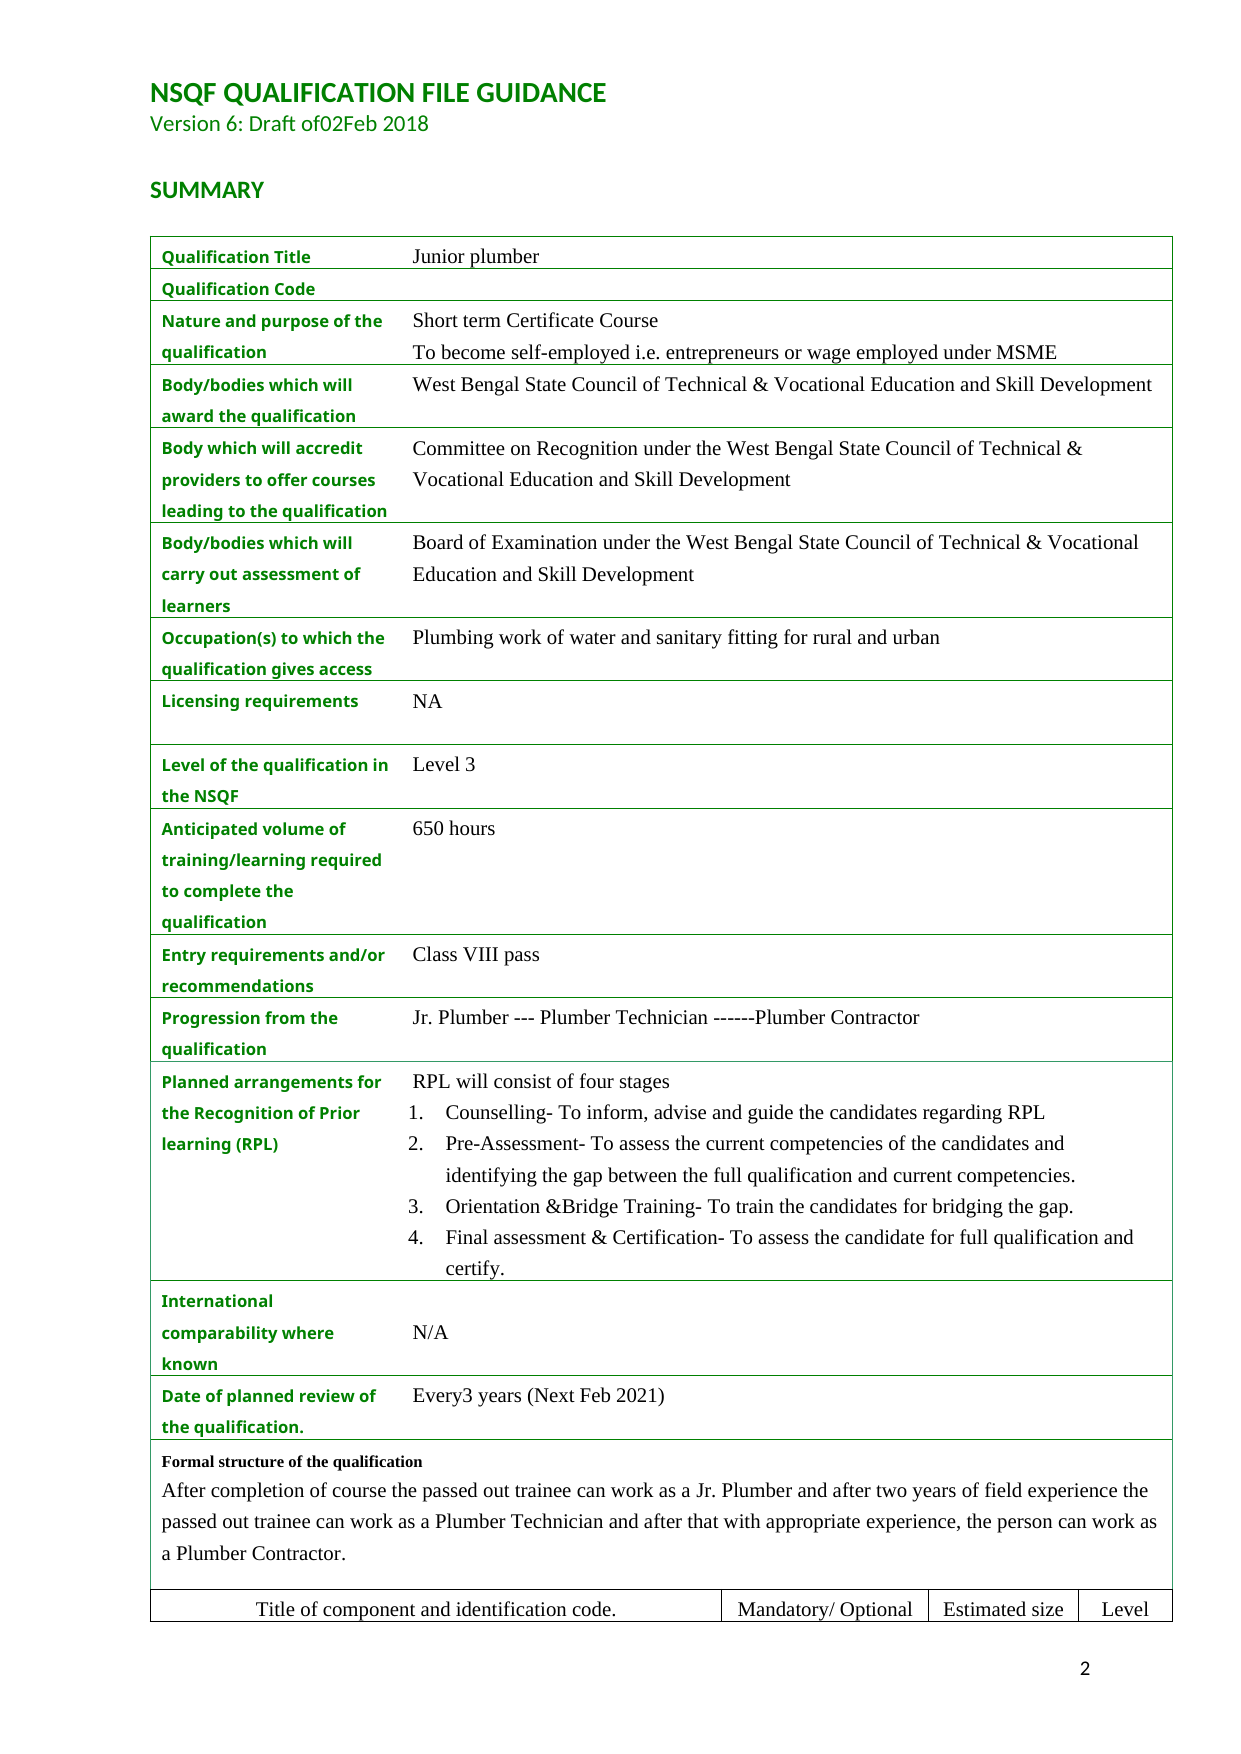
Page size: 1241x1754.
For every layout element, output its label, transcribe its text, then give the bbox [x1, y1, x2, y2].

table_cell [929, 1590, 1078, 1621]
table_cell Level [1079, 1590, 1172, 1621]
table_cell Planned arrangements for the Recognition of Prior learning (RPL) [151, 1062, 401, 1280]
table_cell Every3 years (Next Feb 2021) [401, 1376, 1172, 1439]
table_cell Licensing requirements [151, 681, 401, 744]
table_cell Jr. Plumber --- Plumber Technician ------Plumber Contractor [401, 998, 1172, 1061]
table_cell International comparability where known [151, 1281, 401, 1375]
text SUMMARY [150, 173, 1090, 204]
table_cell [151, 1590, 721, 1621]
table_cell Level 3 [401, 745, 1172, 807]
table_cell Qualification Code [151, 269, 401, 300]
table_cell Body/bodies which will carry out assessment of learners [151, 523, 401, 617]
table_cell Formal structure of the qualification After completion of course the passed out trainee can work as a Jr. Plumber and after two years of field experience the passed out trainee can work as a Plumber Technician and after that with appropriate experience, the person can work as a Plumber Contractor. [151, 1440, 1172, 1589]
table_cell Body/bodies which will award the qualification [151, 365, 401, 427]
table_cell Level of the qualification in the NSQF [151, 745, 401, 807]
table_cell Body which will accredit providers to offer courses leading to the qualification [151, 428, 401, 522]
table_cell RPL will consist of four stages Counselling- To inform, advise and guide the candidates regarding RPL Pre-Assessment- To assess the current competencies of the candidates and identifying the gap between the full qualification and current competencies. Orientation &Bridge Training- To train the candidates for bridging the gap. Final assessment & Certification- To assess the candidate for full qualification and certify. [401, 1062, 1172, 1280]
table_cell N/A [401, 1281, 1172, 1375]
table_cell West Bengal State Council of Technical & Vocational Education and Skill Development [401, 365, 1172, 427]
table_cell Board of Examination under the West Bengal State Council of Technical & Vocational Education and Skill Development [401, 523, 1172, 617]
table_cell Date of planned review of the qualification. [151, 1376, 401, 1439]
table_cell [401, 269, 1172, 300]
table_cell Entry requirements and/or recommendations [151, 935, 401, 997]
table_cell Anticipated volume of training/learning required to complete the qualification [151, 809, 401, 933]
table_cell Progression from the qualification [151, 998, 401, 1061]
table_cell Occupation(s) to which the qualification gives access [151, 618, 401, 680]
table_cell 650 hours [401, 809, 1172, 933]
table_header Junior plumber [401, 237, 1172, 268]
table_cell Mandatory/ Optional [722, 1590, 928, 1621]
table_header Qualification Title [151, 237, 401, 268]
table_cell Short term Certificate Course To become self-employed i.e. entrepreneurs or wage employed under MSME [401, 301, 1172, 364]
table_cell Nature and purpose of the qualification [151, 301, 401, 364]
table_cell Class VIII pass [401, 935, 1172, 997]
table_cell Plumbing work of water and sanitary fitting for rural and urban [401, 618, 1172, 680]
table_cell NA [401, 681, 1172, 744]
table_cell Committee on Recognition under the West Bengal State Council of Technical & Vocational Education and Skill Development [401, 428, 1172, 522]
